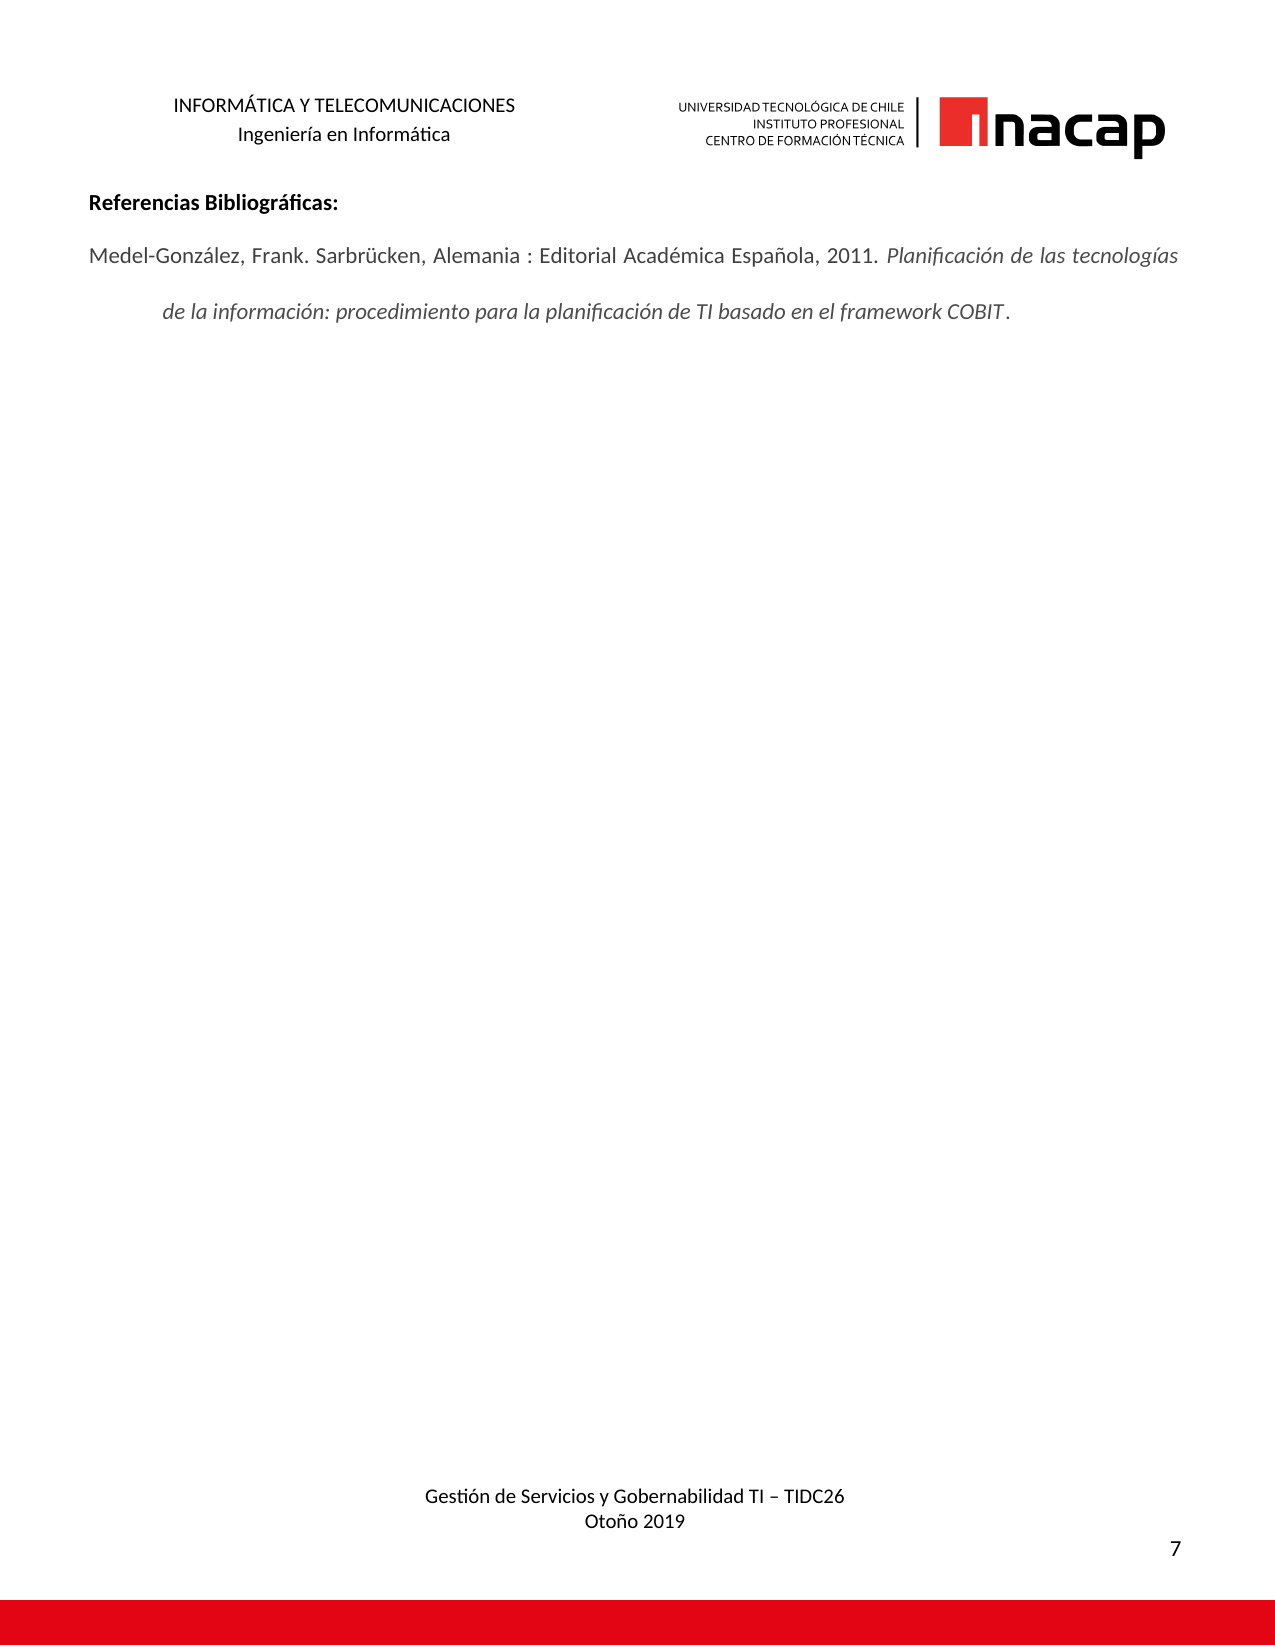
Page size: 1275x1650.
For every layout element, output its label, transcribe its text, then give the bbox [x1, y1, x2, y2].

text Referencias Bibliográficas: [89, 188, 1181, 216]
text Medel-González, Frank. Sarbrücken, Alemania : Editorial Académica Española, 2011. Planificación de las tecnologías de la información: procedimiento para la planificación de TI basado en el framework COBIT. [89, 241, 1181, 326]
picture [676, 93, 1167, 160]
